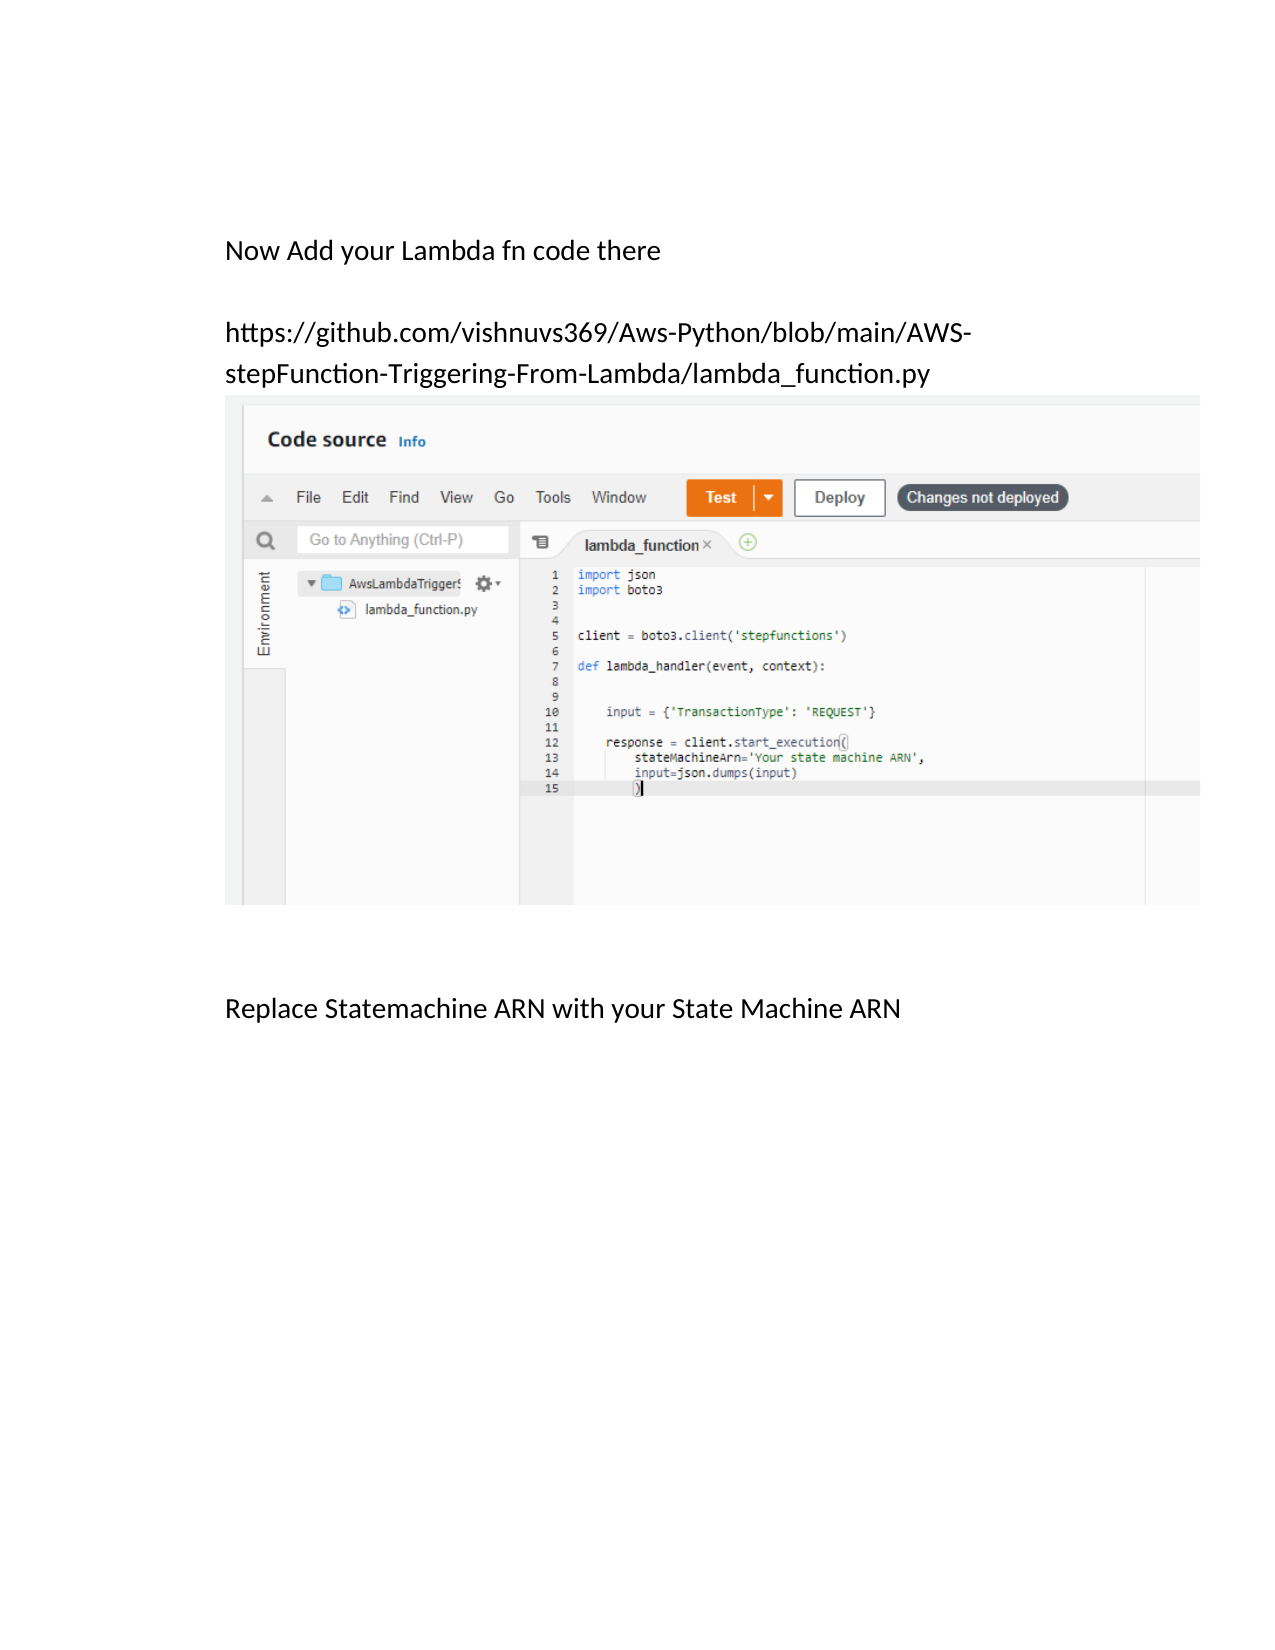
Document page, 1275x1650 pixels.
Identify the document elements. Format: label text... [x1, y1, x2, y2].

list https://github.com/vishnuvs369/Aws-Python/blob/main/AWS-stepFunction-Triggering-From-Lambda/lambda_function.py [225, 314, 1125, 390]
list Now Add your Lambda fn code there [225, 232, 1125, 267]
list Replace Statemachine ARN with your State Machine ARN [225, 990, 1125, 1026]
picture [225, 395, 1200, 905]
